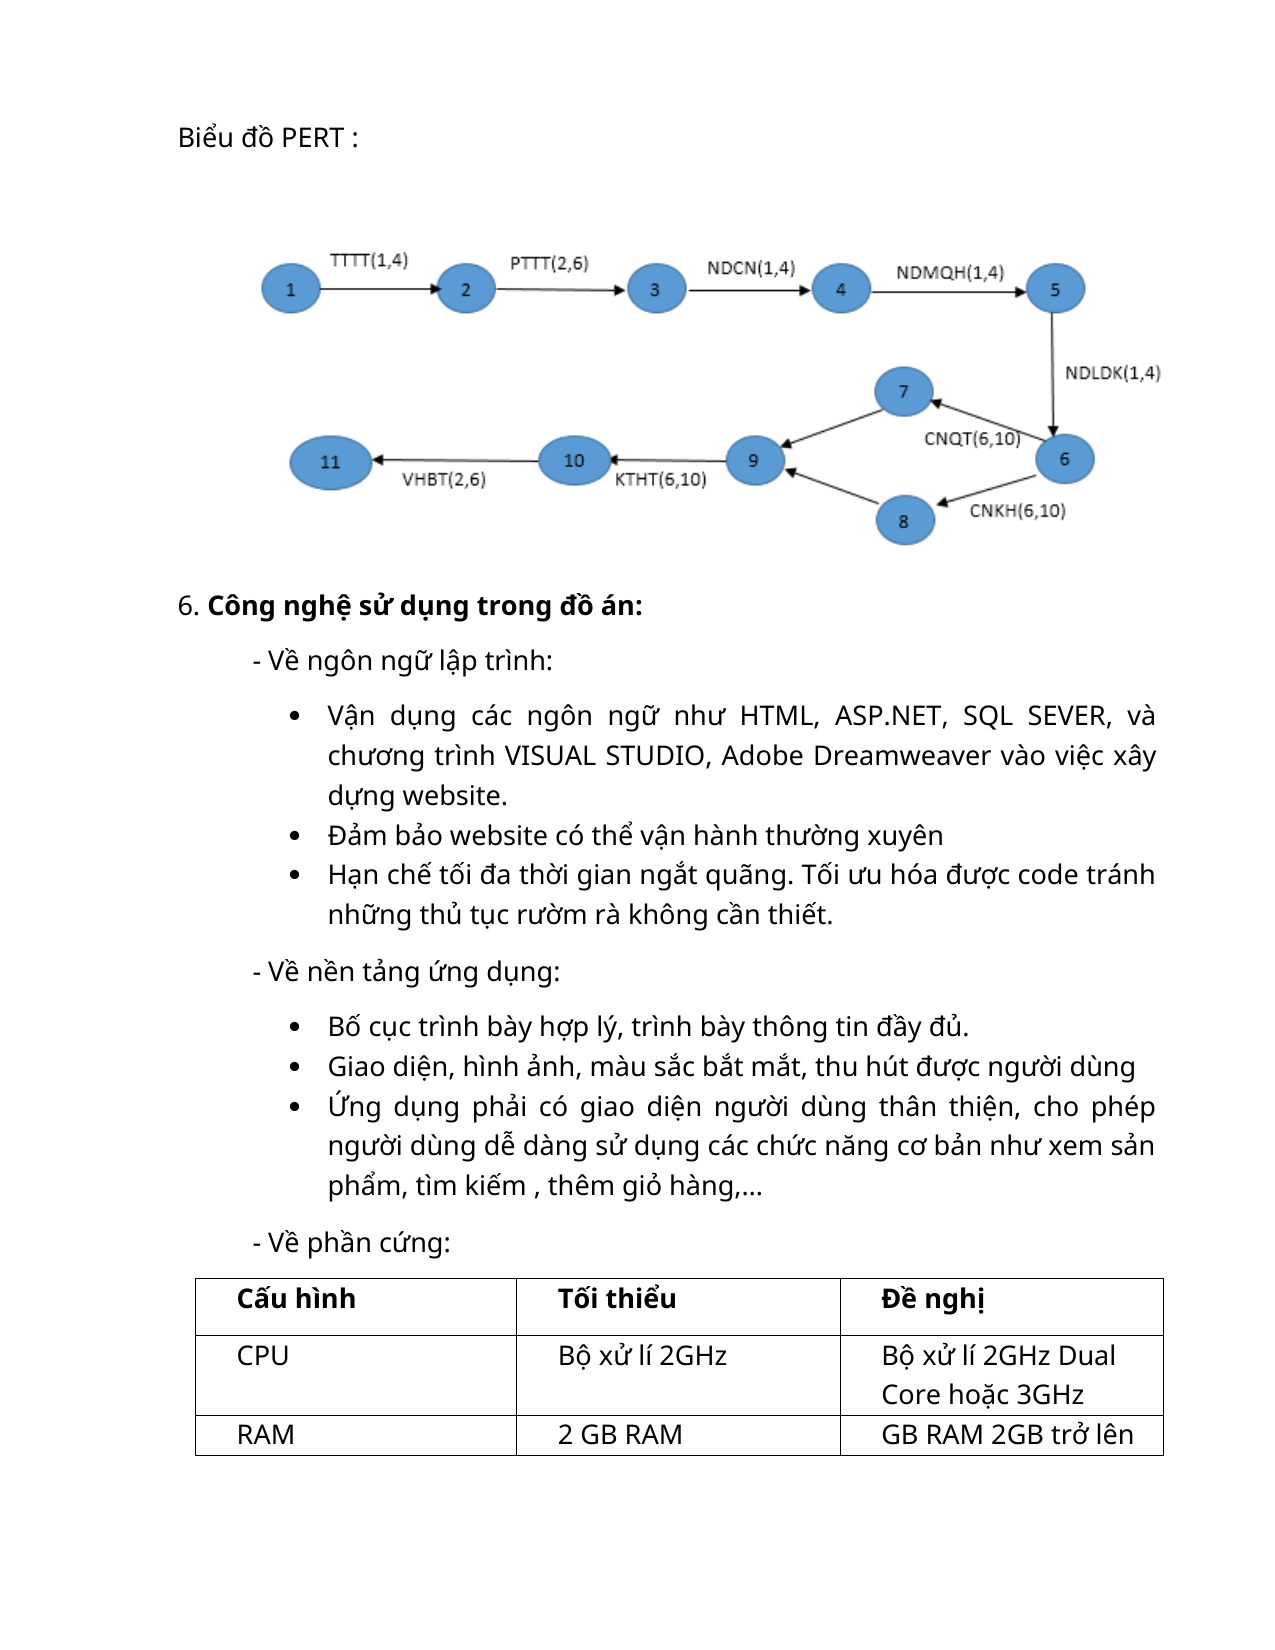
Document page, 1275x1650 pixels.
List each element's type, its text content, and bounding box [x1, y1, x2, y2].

list 6. Công nghệ sử dụng trong đồ án: [177, 586, 1157, 623]
table_cell 2 GB RAM [517, 1416, 840, 1455]
list Hạn chế tối đa thời gian ngắt quãng. Tối ưu hóa được code tránh những thủ tục rườm rà không cần thiết. [290, 856, 1157, 932]
table_header Tối thiểu [517, 1279, 840, 1335]
picture [221, 230, 1192, 572]
table_cell Bộ xử lí 2GHz Dual Core hoặc 3GHz [841, 1336, 1163, 1415]
list Giao diện, hình ảnh, màu sắc bắt mắt, thu hút được người dùng [290, 1047, 1157, 1084]
table_header Đề nghị [841, 1279, 1163, 1335]
table_cell CPU [196, 1336, 516, 1415]
table_cell GB RAM 2GB trở lên [841, 1416, 1163, 1455]
text - Về nền tảng ứng dụng: [177, 952, 1157, 989]
table_header Cấu hình [196, 1279, 516, 1335]
list Đảm bảo website có thể vận hành thường xuyên [290, 816, 1157, 853]
table_cell Bộ xử lí 2GHz [517, 1336, 840, 1415]
list Ứng dụng phải có giao diện người dùng thân thiện, cho phép người dùng dễ dàng sử dụng các chức năng cơ bản như xem sản phẩm, tìm kiếm , thêm giỏ hàng,… [290, 1087, 1157, 1203]
list Vận dụng các ngôn ngữ như HTML, ASP.NET, SQL SEVER, và chương trình VISUAL STUDIO, Adobe Dreamweaver vào việc xây dựng website. [290, 697, 1157, 813]
text - Về phần cứng: [177, 1223, 1157, 1260]
text Biểu đồ PERT : [177, 118, 1157, 155]
text - Về ngôn ngữ lập trình: [177, 641, 1157, 678]
table_cell RAM [196, 1416, 516, 1455]
list Bố cục trình bày hợp lý, trình bày thông tin đầy đủ. [290, 1007, 1157, 1044]
